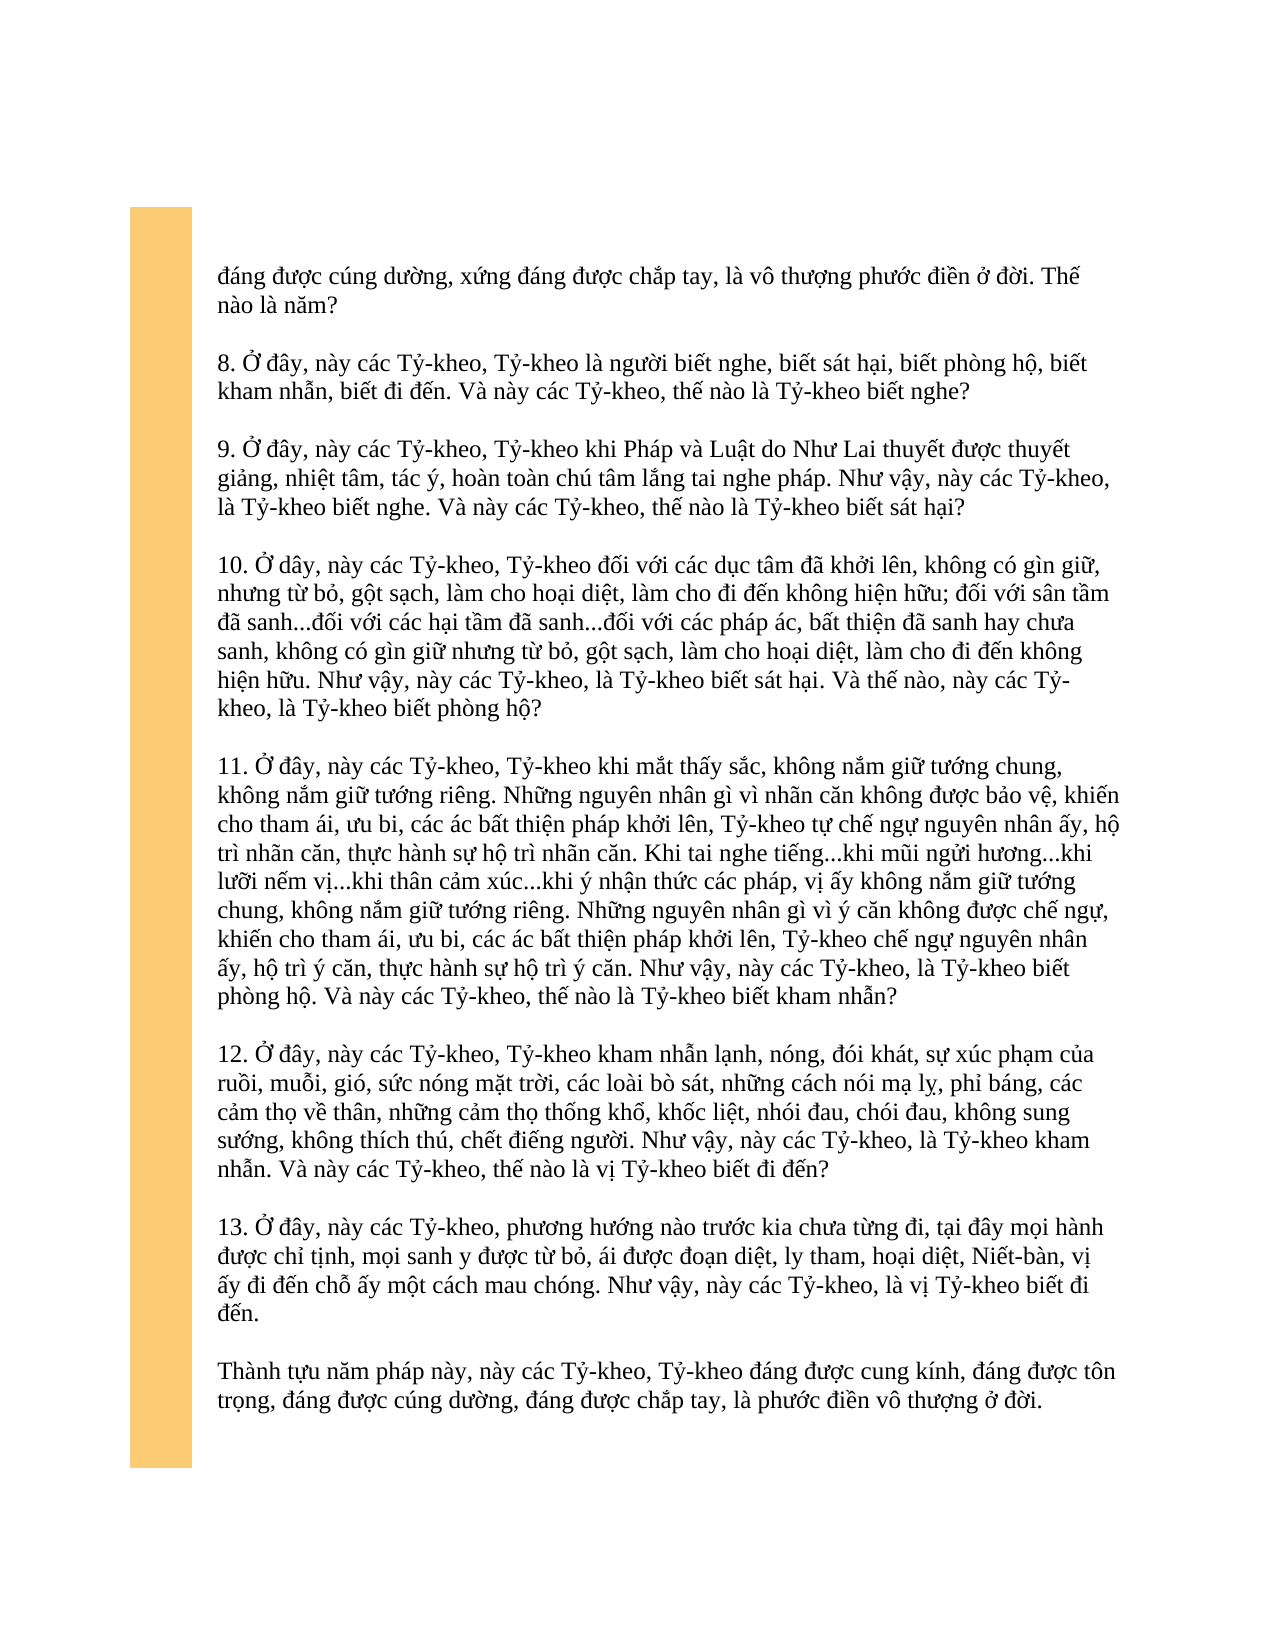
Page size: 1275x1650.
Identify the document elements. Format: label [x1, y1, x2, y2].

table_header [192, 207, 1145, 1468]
table_header [130, 207, 192, 1468]
